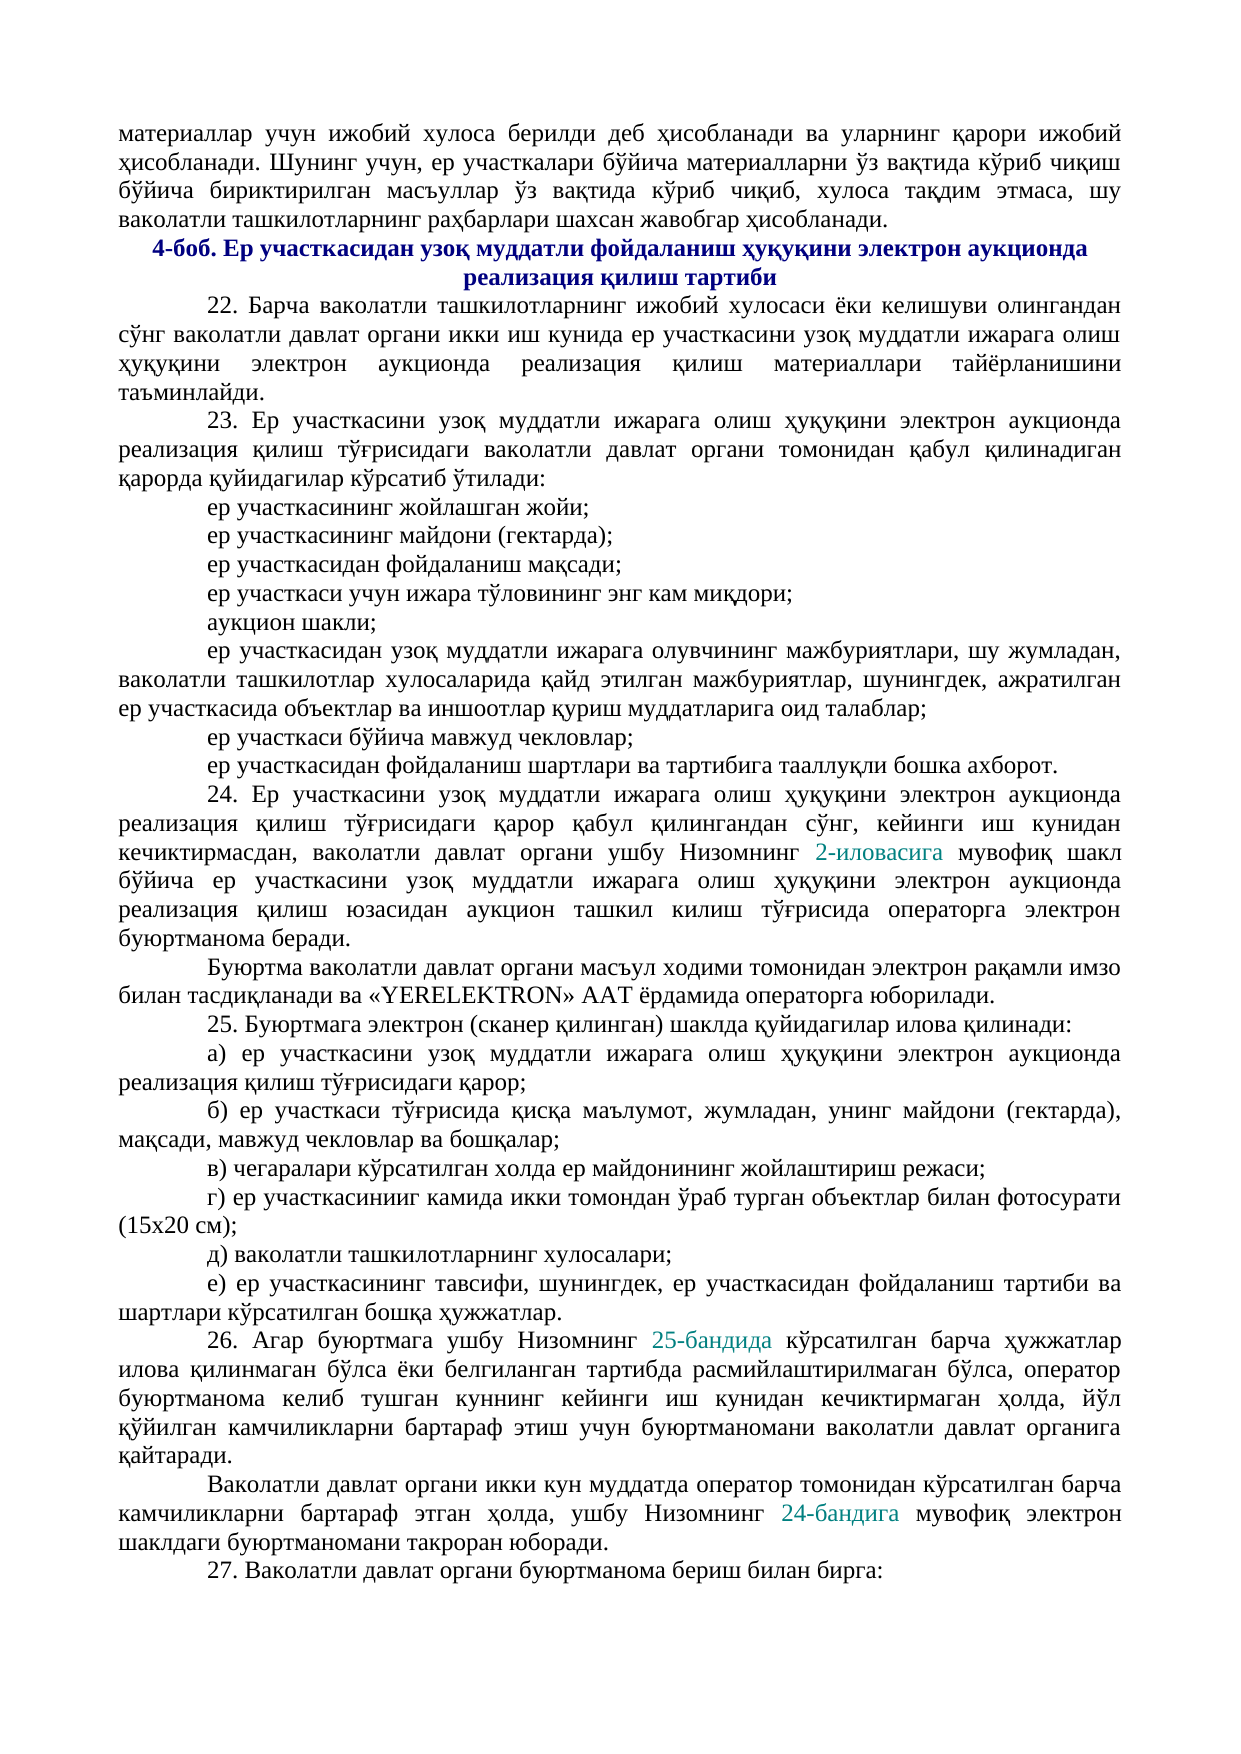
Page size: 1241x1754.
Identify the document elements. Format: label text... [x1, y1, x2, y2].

text 4-боб. Ер участкасидан узоқ муддатли фойдаланиш ҳуқуқини электрон аукционда реализация қилиш тартиби [118, 233, 1122, 291]
text д) ваколатли ташкилотларнинг хулосалари; [118, 1239, 1122, 1268]
text ер участкасидан узоқ муддатли ижарага олувчининг мажбуриятлари, шу жумладан, ваколатли ташкилотлар хулосаларида қайд этилган мажбуриятлар, шунингдек, ажратилган ер участкасида объектлар ва иншоотлар қуриш муддатларига оид талаблар; [118, 636, 1122, 722]
text 26. Агар буюртмага ушбу Низомнинг 25-бандида кўрсатилган барча ҳужжатлар илова қилинмаган бўлса ёки белгиланган тартибда расмийлаштирилмаган бўлса, оператор буюртманома келиб тушган куннинг кейинги иш кунидан кечиктирмаган ҳолда, йўл қўйилган камчиликларни бартараф этиш учун буюртманомани ваколатли давлат органига қайтаради. [118, 1326, 1122, 1469]
text Ваколатли давлат органи икки кун муддатда оператор томонидан кўрсатилган барча камчиликларни бартараф этган ҳолда, ушбу Низомнинг 24-бандига мувофиқ электрон шаклдаги буюртманомани такроран юборади. [118, 1469, 1122, 1556]
text е) ер участкасининг тавсифи, шунингдек, ер участкасидан фойдаланиш тартиби ва шартлари кўрсатилган бошқа ҳужжатлар. [118, 1268, 1122, 1326]
text 24. Ер участкасини узоқ муддатли ижарага олиш ҳуқуқини электрон аукционда реализация қилиш тўғрисидаги қарор қабул қилингандан сўнг, кейинги иш кунидан кечиктирмасдан, ваколатли давлат органи ушбу Низомнинг 2-иловасига мувофиқ шакл бўйича ер участкасини узоқ муддатли ижарага олиш ҳуқуқини электрон аукционда реализация қилиш юзасидан аукцион ташкил килиш тўғрисида операторга электрон буюртманома беради. [118, 779, 1122, 952]
text ер участкасидан фойдаланиш мақсади; [118, 549, 1122, 578]
text а) ер участкасини узоқ муддатли ижарага олиш ҳуқуқини электрон аукционда реализация қилиш тўғрисидаги қарор; [118, 1038, 1122, 1096]
text аукцион шакли; [118, 607, 1122, 636]
text ер участкаси бўйича мавжуд чекловлар; [118, 722, 1122, 751]
text 27. Ваколатли давлат органи буюртманома бериш билан бирга: [118, 1556, 1122, 1584]
text ер участкасининг жойлашган жойи; [118, 492, 1122, 521]
text б) ер участкаси тўғрисида қисқа маълумот, жумладан, унинг майдони (гектарда), мақсади, мавжуд чекловлар ва бошқалар; [118, 1096, 1122, 1153]
text 22. Барча ваколатли ташкилотларнинг ижобий хулосаси ёки келишуви олингандан сўнг ваколатли давлат органи икки иш кунида ер участкасини узоқ муддатли ижарага олиш ҳуқуқини электрон аукционда реализация қилиш материаллари тайёрланишини таъминлайди. [118, 291, 1122, 406]
text 25. Буюртмага электрон (сканер қилинган) шаклда қуйидагилар илова қилинади: [118, 1009, 1122, 1038]
text в) чегаралари кўрсатилган холда ер майдонининг жойлаштириш режаси; [118, 1153, 1122, 1182]
text ер участкаси учун ижара тўловининг энг кам миқдори; [118, 578, 1122, 607]
text ер участкасидан фойдаланиш шартлари ва тартибига тааллуқли бошка ахборот. [118, 751, 1122, 779]
text Буюртма ваколатли давлат органи масъул ходими томонидан электрон рақамли имзо билан тасдиқланади ва «YERELEKTRON» ААТ ёрдамида операторга юборилади. [118, 952, 1122, 1009]
text ер участкасининг майдони (гектарда); [118, 521, 1122, 549]
text 23. Ер участкасини узоқ муддатли ижарага олиш ҳуқуқини электрон аукционда реализация қилиш тўғрисидаги ваколатли давлат органи томонидан қабул қилинадиган қарорда қуйидагилар кўрсатиб ўтилади: [118, 406, 1122, 492]
text г) ер участкасинииг камида икки томондан ўраб турган объектлар билан фотосурати (15х20 см); [118, 1182, 1122, 1239]
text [118, 118, 1122, 233]
